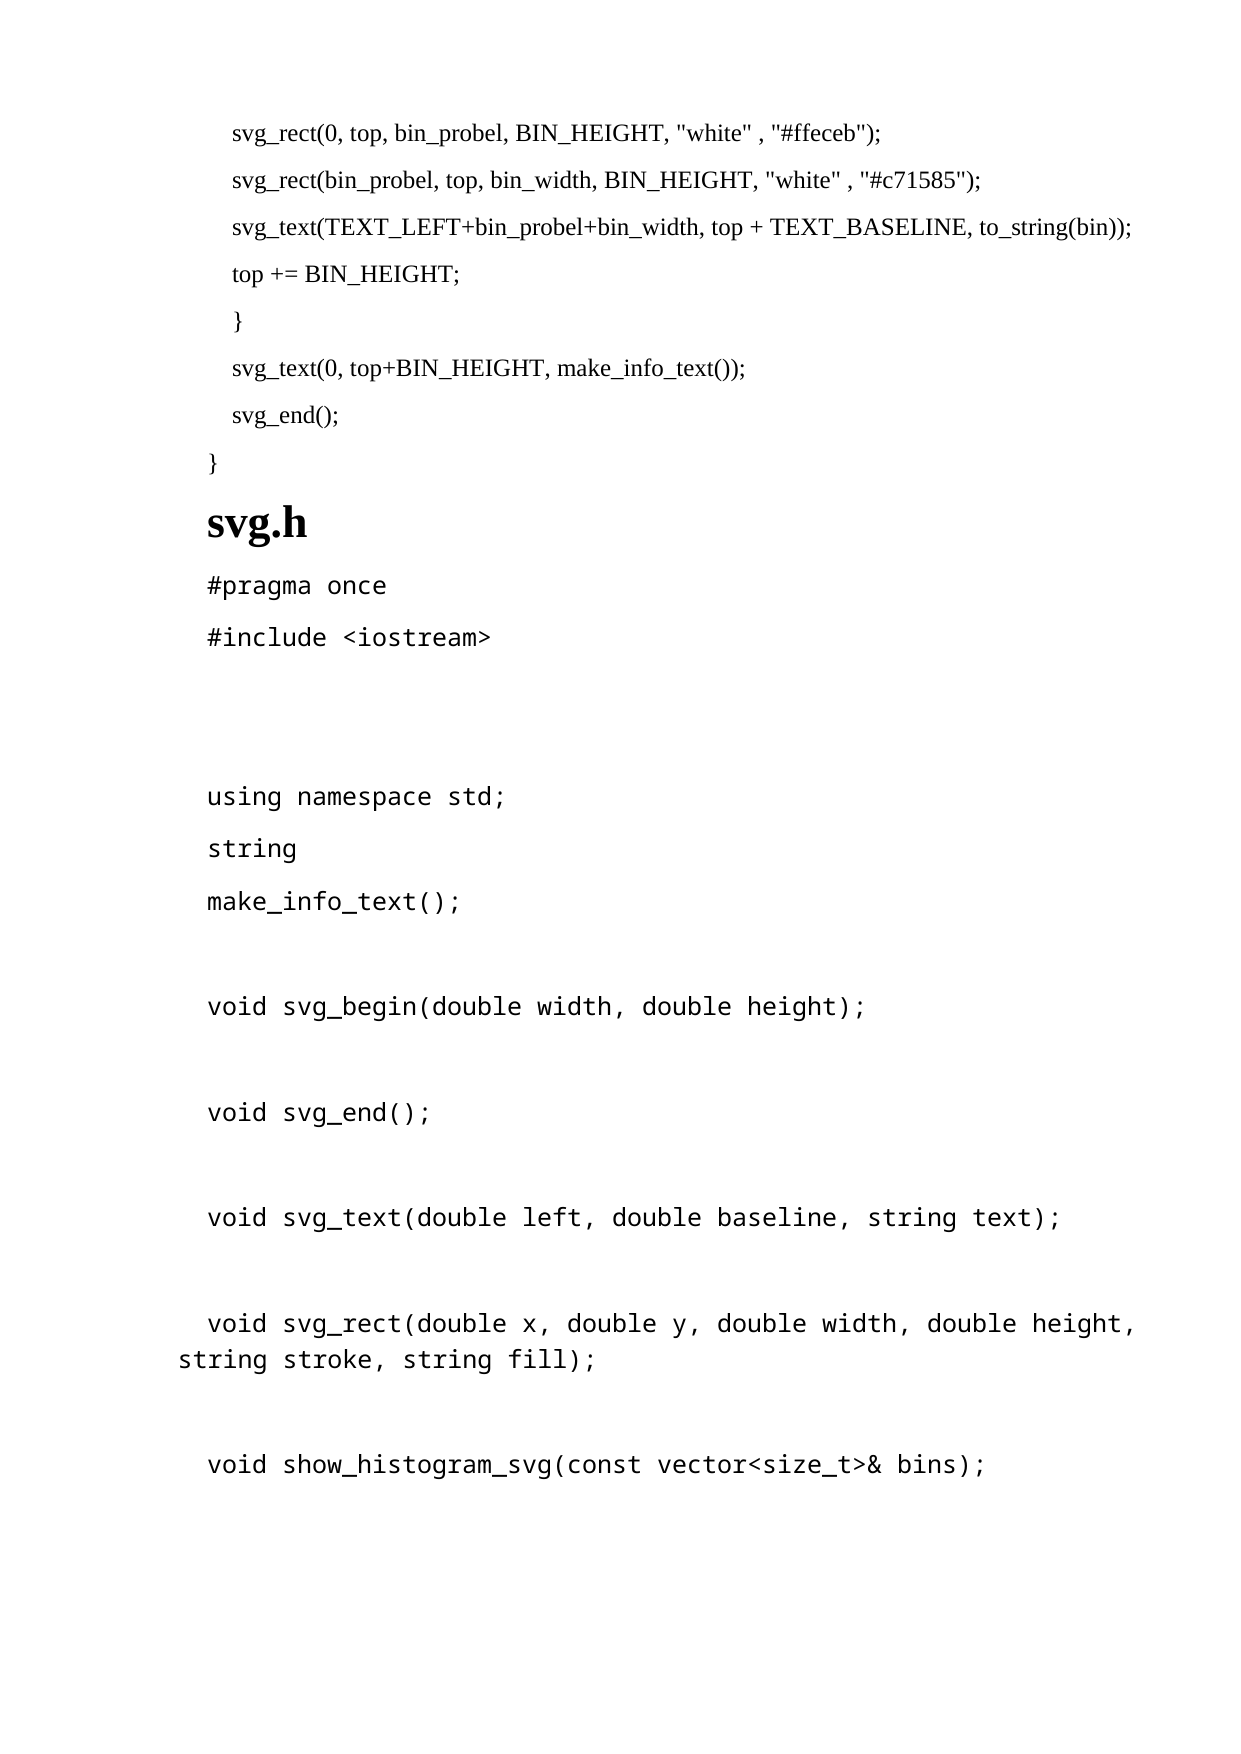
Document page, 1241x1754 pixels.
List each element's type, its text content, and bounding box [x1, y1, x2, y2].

text svg.h [177, 495, 1152, 547]
text void svg_rect(double x, double y, double width, double height, string stroke, string fill); [177, 1305, 1152, 1375]
text top += BIN_HEIGHT; [177, 259, 1152, 288]
text #include <iostream> [177, 620, 1152, 654]
text svg_text(TEXT_LEFT+bin_probel+bin_width, top + TEXT_BASELINE, to_string(bin)); [177, 212, 1152, 241]
text using namespace std; [177, 778, 1152, 812]
text svg_end(); [177, 401, 1152, 429]
text svg_rect(0, top, bin_probel, BIN_HEIGHT, "white" , "#ffeceb"); [177, 118, 1152, 147]
text void show_histogram_svg(const vector<size_t>& bins); [177, 1447, 1152, 1481]
text string [177, 831, 1152, 865]
text make_info_text(); [177, 883, 1152, 918]
text } [177, 306, 1152, 335]
text svg_text(0, top+BIN_HEIGHT, make_info_text()); [177, 353, 1152, 382]
text void svg_text(double left, double baseline, string text); [177, 1200, 1152, 1234]
text } [177, 448, 1152, 476]
text void svg_begin(double width, double height); [177, 989, 1152, 1023]
text svg_rect(bin_probel, top, bin_width, BIN_HEIGHT, "white" , "#c71585"); [177, 165, 1152, 194]
text #pragma once [177, 567, 1152, 601]
text void svg_end(); [177, 1094, 1152, 1128]
